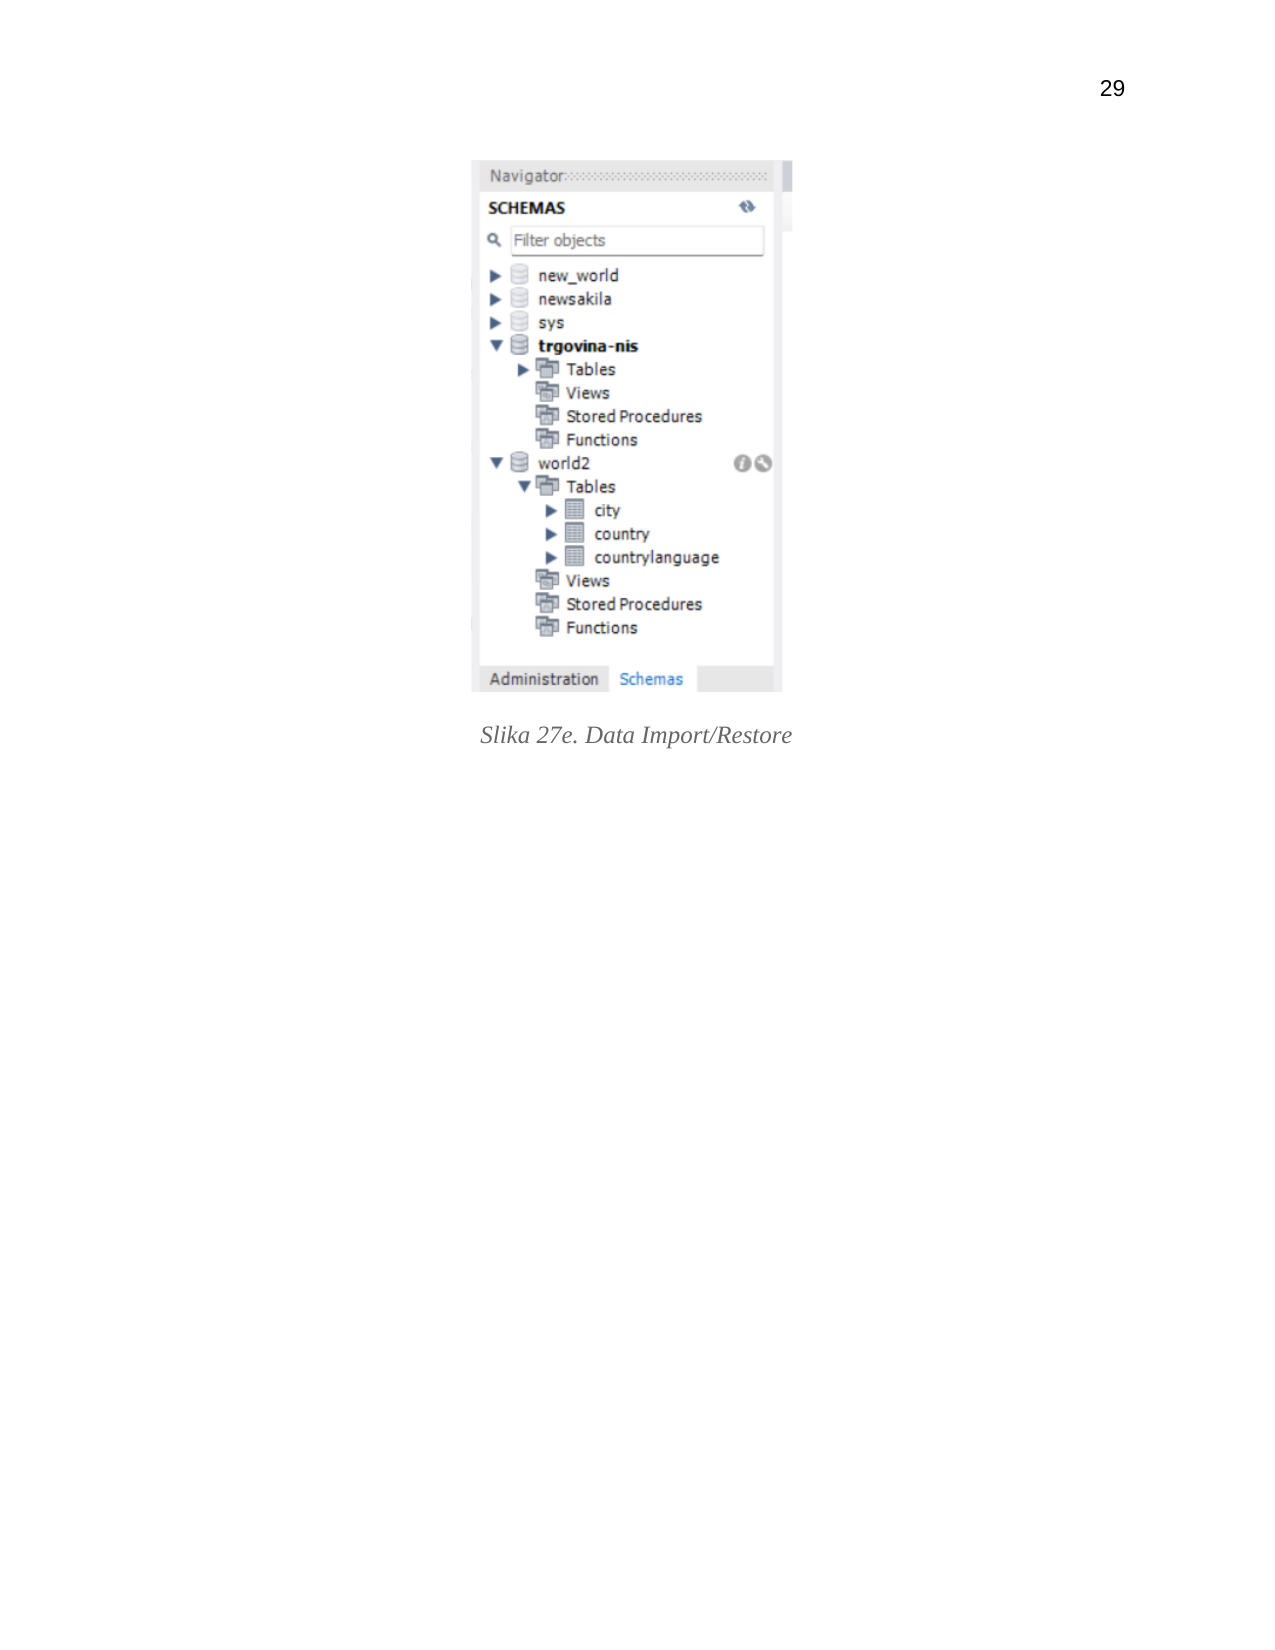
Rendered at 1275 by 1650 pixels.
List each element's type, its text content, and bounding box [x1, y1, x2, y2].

text Slika 27e. Data Import/Restore [150, 720, 1125, 749]
picture [471, 160, 793, 692]
